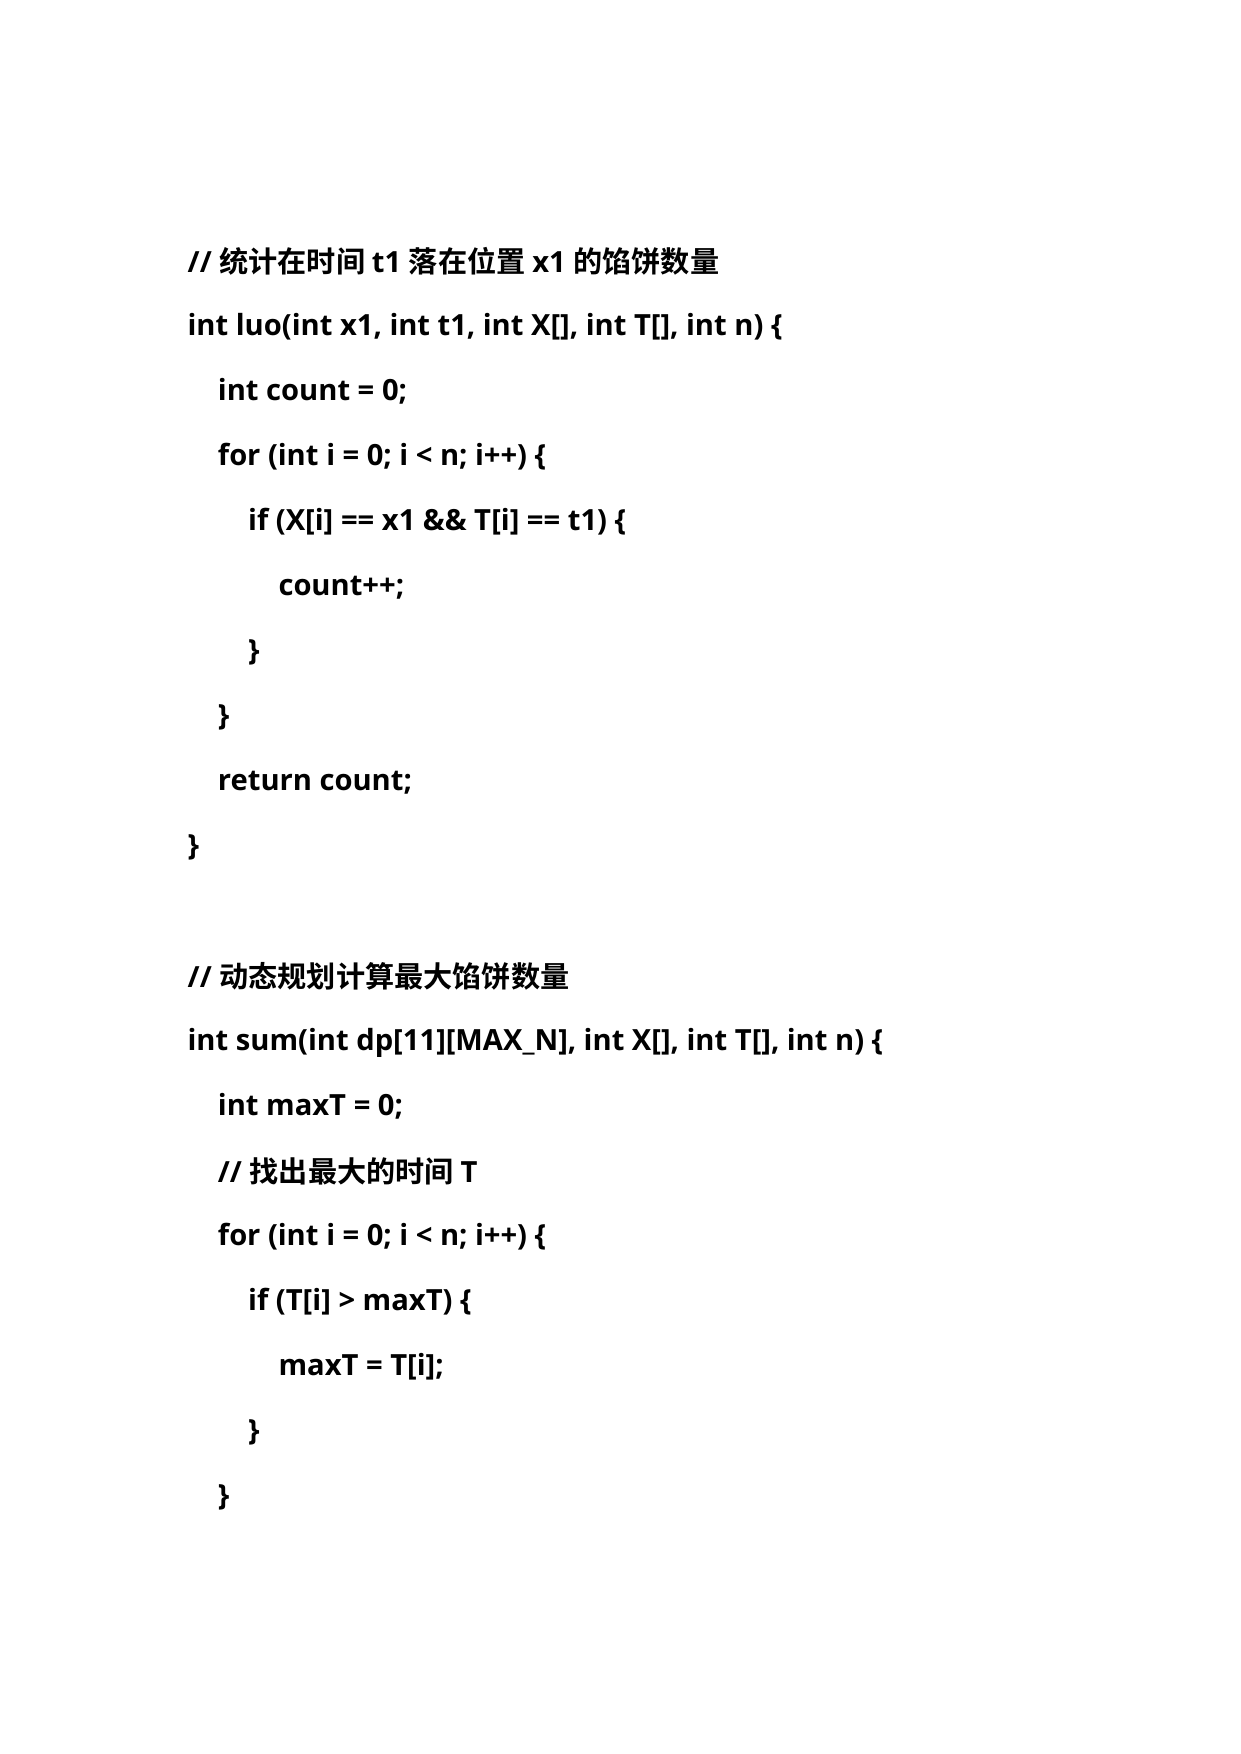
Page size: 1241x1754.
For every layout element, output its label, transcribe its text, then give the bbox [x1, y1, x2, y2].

list int luo(int x1, int t1, int X[], int T[], int n) { [187, 292, 1053, 357]
list int count = 0; [187, 357, 1053, 422]
list for (int i = 0; i < n; i++) { [187, 422, 1053, 487]
list // 动态规划计算最大馅饼数量 [187, 942, 1053, 1007]
list } [187, 682, 1053, 747]
list return count; [187, 747, 1053, 812]
list } [187, 1397, 1053, 1462]
list count++; [187, 552, 1053, 617]
list } [187, 1462, 1053, 1527]
list // 找出最大的时间 T [187, 1137, 1053, 1202]
list // 统计在时间 t1 落在位置 x1 的馅饼数量 [187, 227, 1053, 292]
list } [187, 812, 1053, 877]
list for (int i = 0; i < n; i++) { [187, 1202, 1053, 1267]
list } [187, 617, 1053, 682]
list int sum(int dp[11][MAX_N], int X[], int T[], int n) { [187, 1007, 1053, 1072]
list int maxT = 0; [187, 1072, 1053, 1137]
list if (X[i] == x1 && T[i] == t1) { [187, 487, 1053, 552]
list maxT = T[i]; [187, 1332, 1053, 1397]
list if (T[i] > maxT) { [187, 1267, 1053, 1332]
